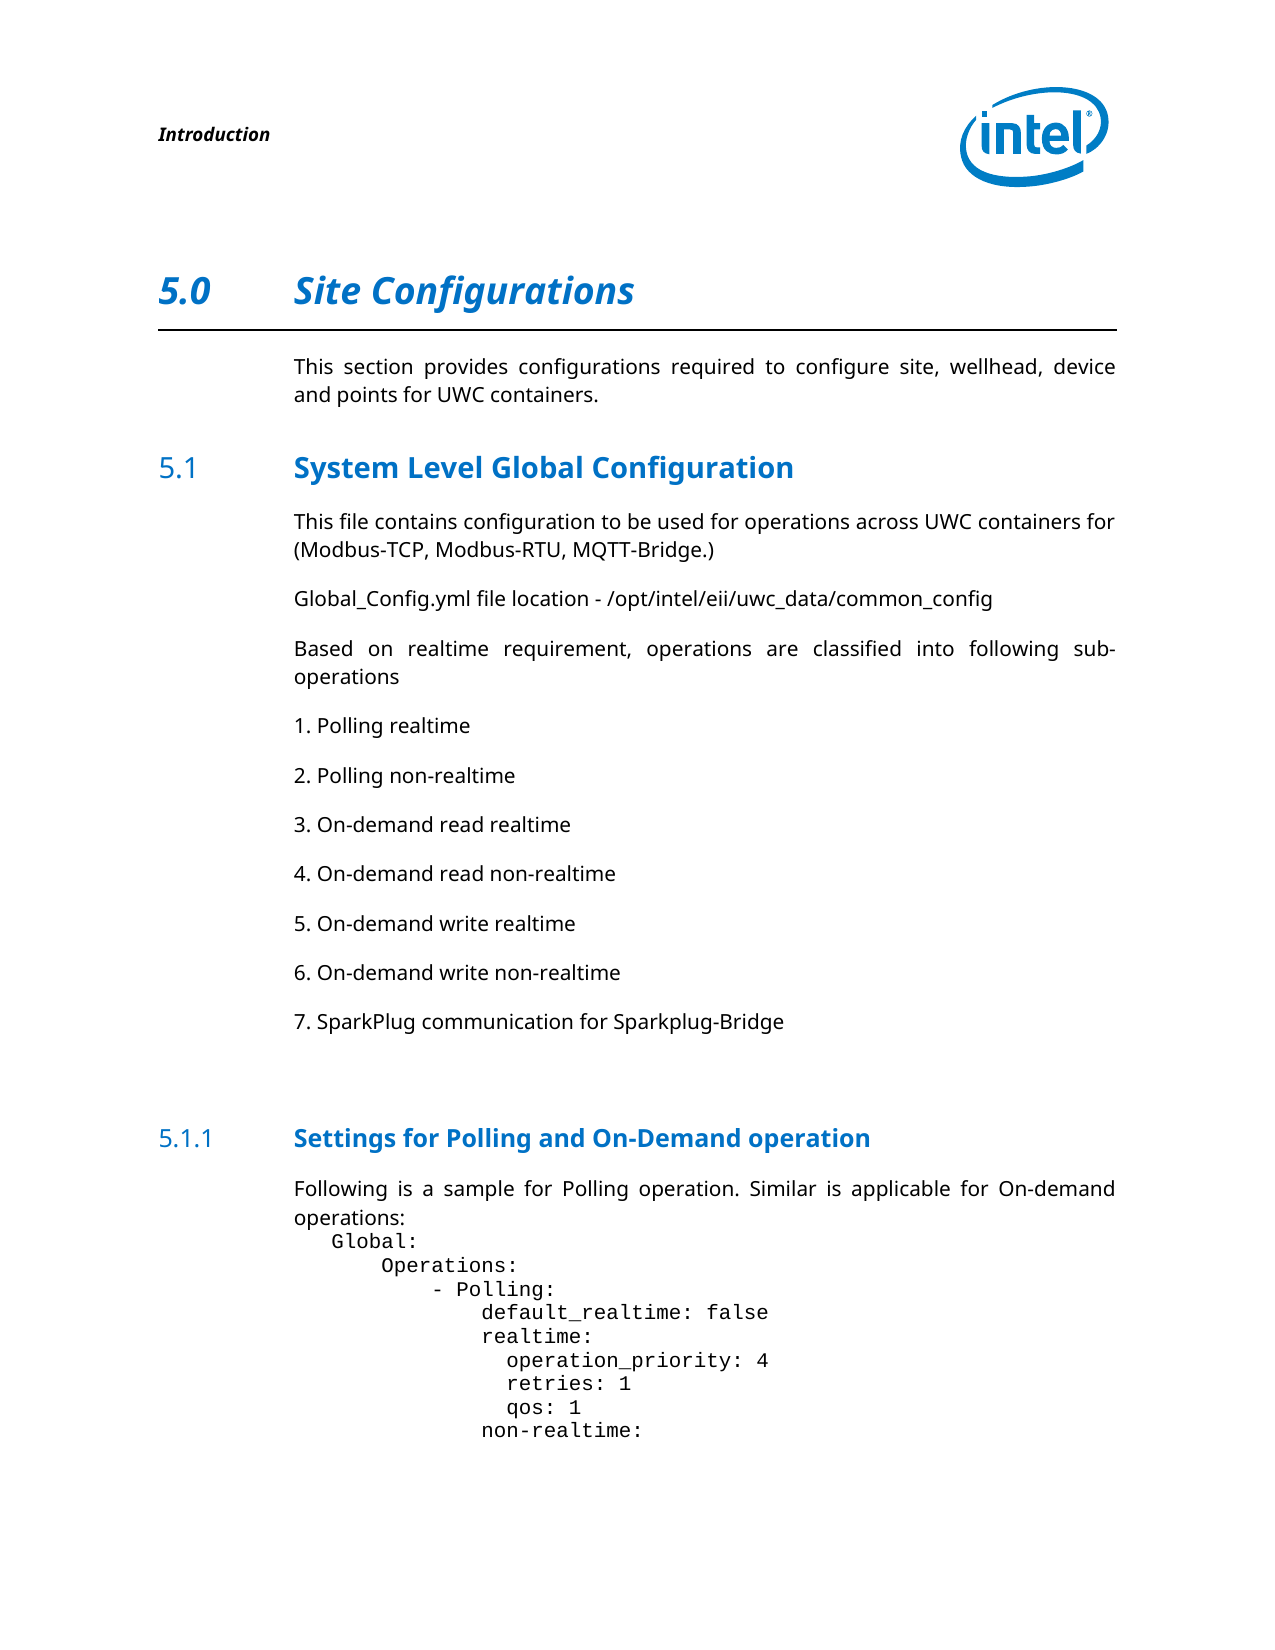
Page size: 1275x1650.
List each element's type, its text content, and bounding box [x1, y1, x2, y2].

text 5. On-demand write realtime [294, 909, 1117, 937]
text 4. On-demand read non-realtime [294, 859, 1117, 888]
subtitle Settings for Polling and On-Demand operation [158, 1122, 1117, 1154]
text Following is a sample for Polling operation. Similar is applicable for On-demand operations: [294, 1174, 1117, 1231]
subtitle Site Configurations [158, 256, 1117, 329]
text This section provides configurations required to configure site, wellhead, device and points for UWC containers. [294, 352, 1117, 409]
text This file contains configuration to be used for operations across UWC containers for (Modbus-TCP, Modbus-RTU, MQTT-Bridge.) [294, 507, 1117, 564]
text qos: 1 [331, 1397, 1117, 1421]
text non-realtime: [331, 1421, 1117, 1444]
text 6. On-demand write non-realtime [294, 958, 1117, 986]
text retries: 1 [331, 1373, 1117, 1397]
text Global_Config.yml file location - /opt/intel/eii/uwc_data/common_config [294, 584, 1117, 613]
text Operations: [331, 1255, 1117, 1279]
text operation_priority: 4 [331, 1349, 1117, 1373]
text 3. On-demand read realtime [294, 810, 1117, 838]
text 7. SparkPlug communication for Sparkplug-Bridge [294, 1007, 1117, 1036]
text 2. Polling non-realtime [294, 761, 1117, 789]
text Based on realtime requirement, operations are classified into following sub-operations [294, 634, 1117, 691]
text realtime: [331, 1326, 1117, 1349]
text Global: [331, 1231, 1117, 1255]
text - Polling: [331, 1279, 1117, 1302]
subtitle System Level Global Configuration [158, 451, 1117, 486]
text default_realtime: false [331, 1302, 1117, 1326]
text 1. Polling realtime [294, 712, 1117, 740]
